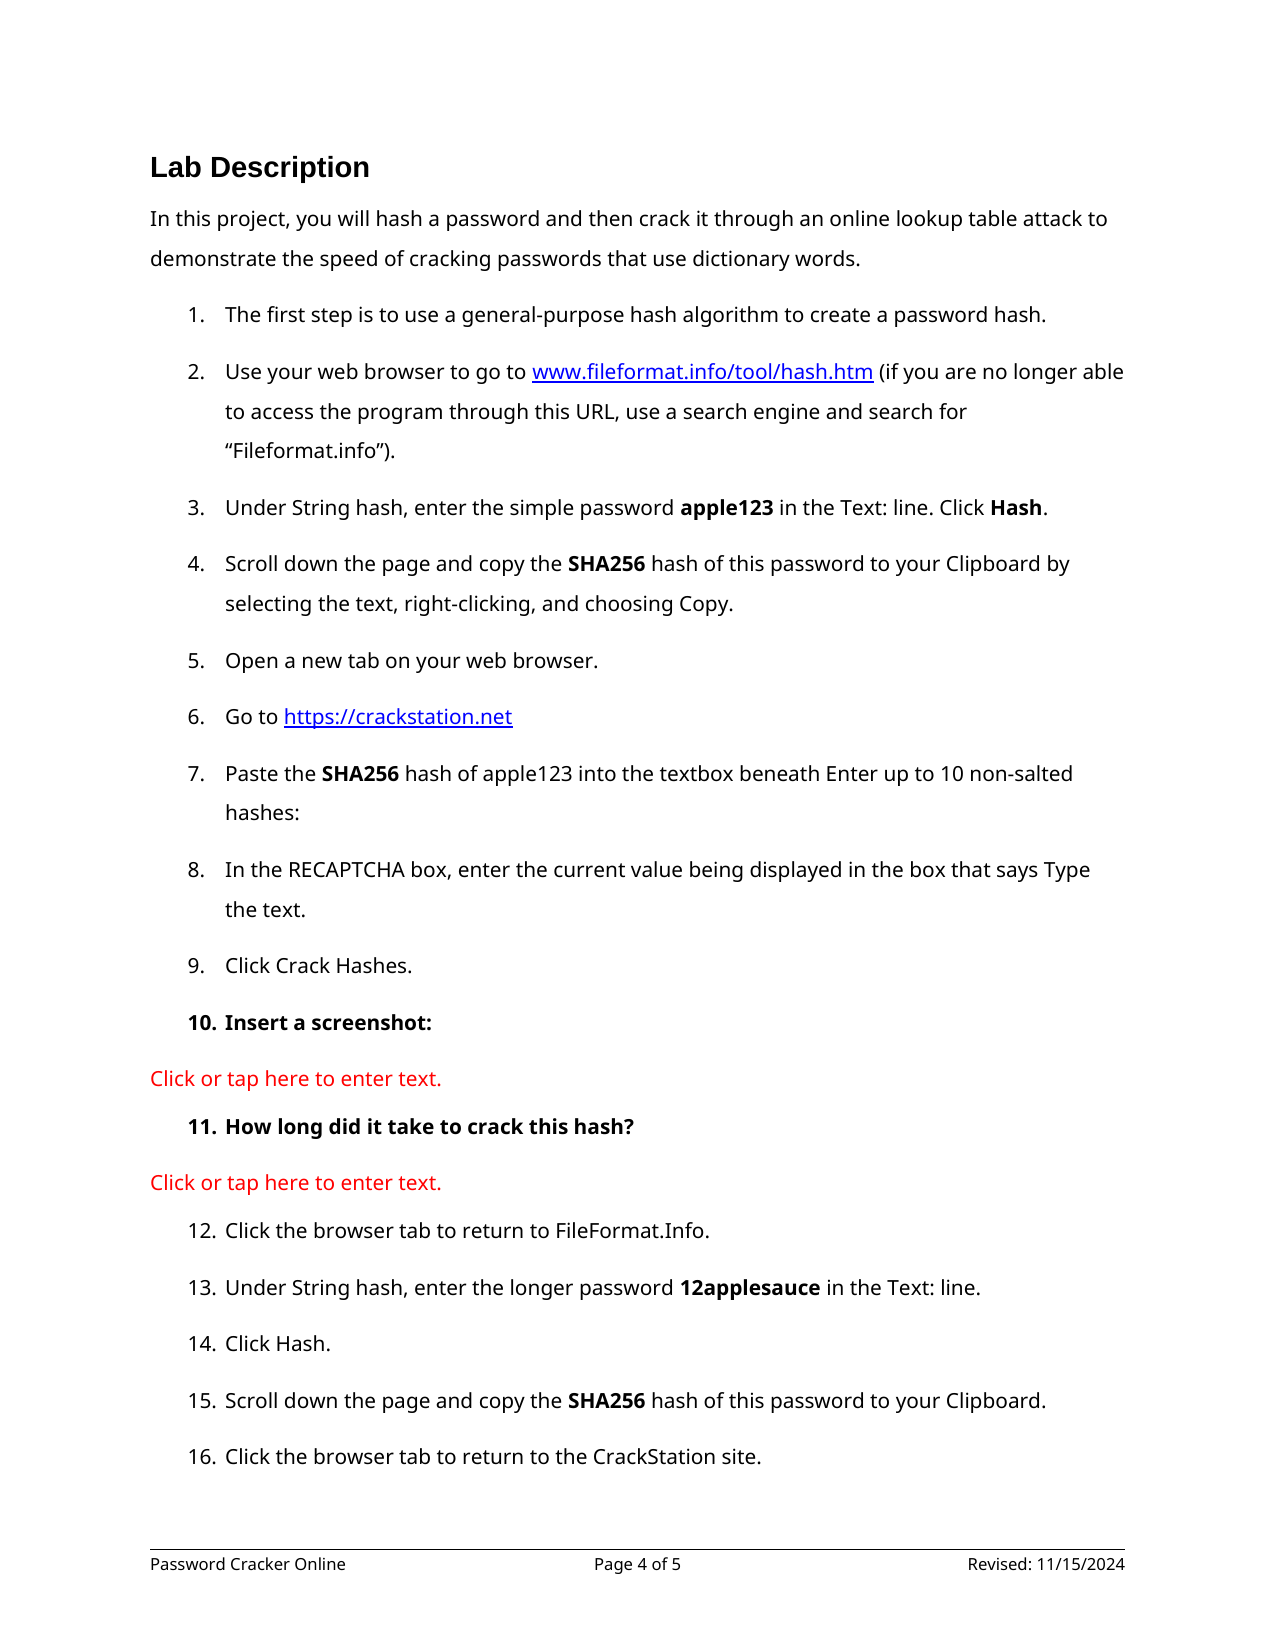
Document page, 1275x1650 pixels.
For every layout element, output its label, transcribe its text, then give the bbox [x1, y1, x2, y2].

list Go to https://crackstation.net [187, 702, 1125, 731]
list How long did it take to crack this hash? [187, 1112, 1125, 1141]
list Open a new tab on your web browser. [187, 646, 1125, 674]
list The first step is to use a general-purpose hash algorithm to create a password hash. [187, 301, 1125, 329]
list Insert a screenshot: [187, 1008, 1125, 1036]
list Click the browser tab to return to the CrackStation site. [187, 1442, 1125, 1471]
subtitle Lab Description [150, 150, 1125, 183]
text In this project, you will hash a password and then crack it through an online lookup table attack to demonstrate the speed of cracking passwords that use dictionary words. [150, 204, 1125, 273]
list Scroll down the page and copy the SHA256 hash of this password to your Clipboard by selecting the text, right-clicking, and choosing Copy. [187, 549, 1125, 618]
list Under String hash, enter the longer password 12applesauce in the Text: line. [187, 1273, 1125, 1301]
list Scroll down the page and copy the SHA256 hash of this password to your Clipboard. [187, 1386, 1125, 1414]
list Use your web browser to go to www.fileformat.info/tool/hash.htm (if you are no longer able to access the program through this URL, use a search engine and search for “Fileformat.info”). [187, 357, 1125, 465]
list In the RECAPTCHA box, enter the current value being displayed in the box that says Type the text. [187, 855, 1125, 923]
list Click the browser tab to return to FileFormat.Info. [187, 1216, 1125, 1245]
list Click Crack Hashes. [187, 951, 1125, 980]
list Paste the SHA256 hash of apple123 into the textbox beneath Enter up to 10 non-salted hashes: [187, 759, 1125, 827]
list Under String hash, enter the simple password apple123 in the Text: line. Click Hash. [187, 493, 1125, 522]
list Click Hash. [187, 1329, 1125, 1358]
